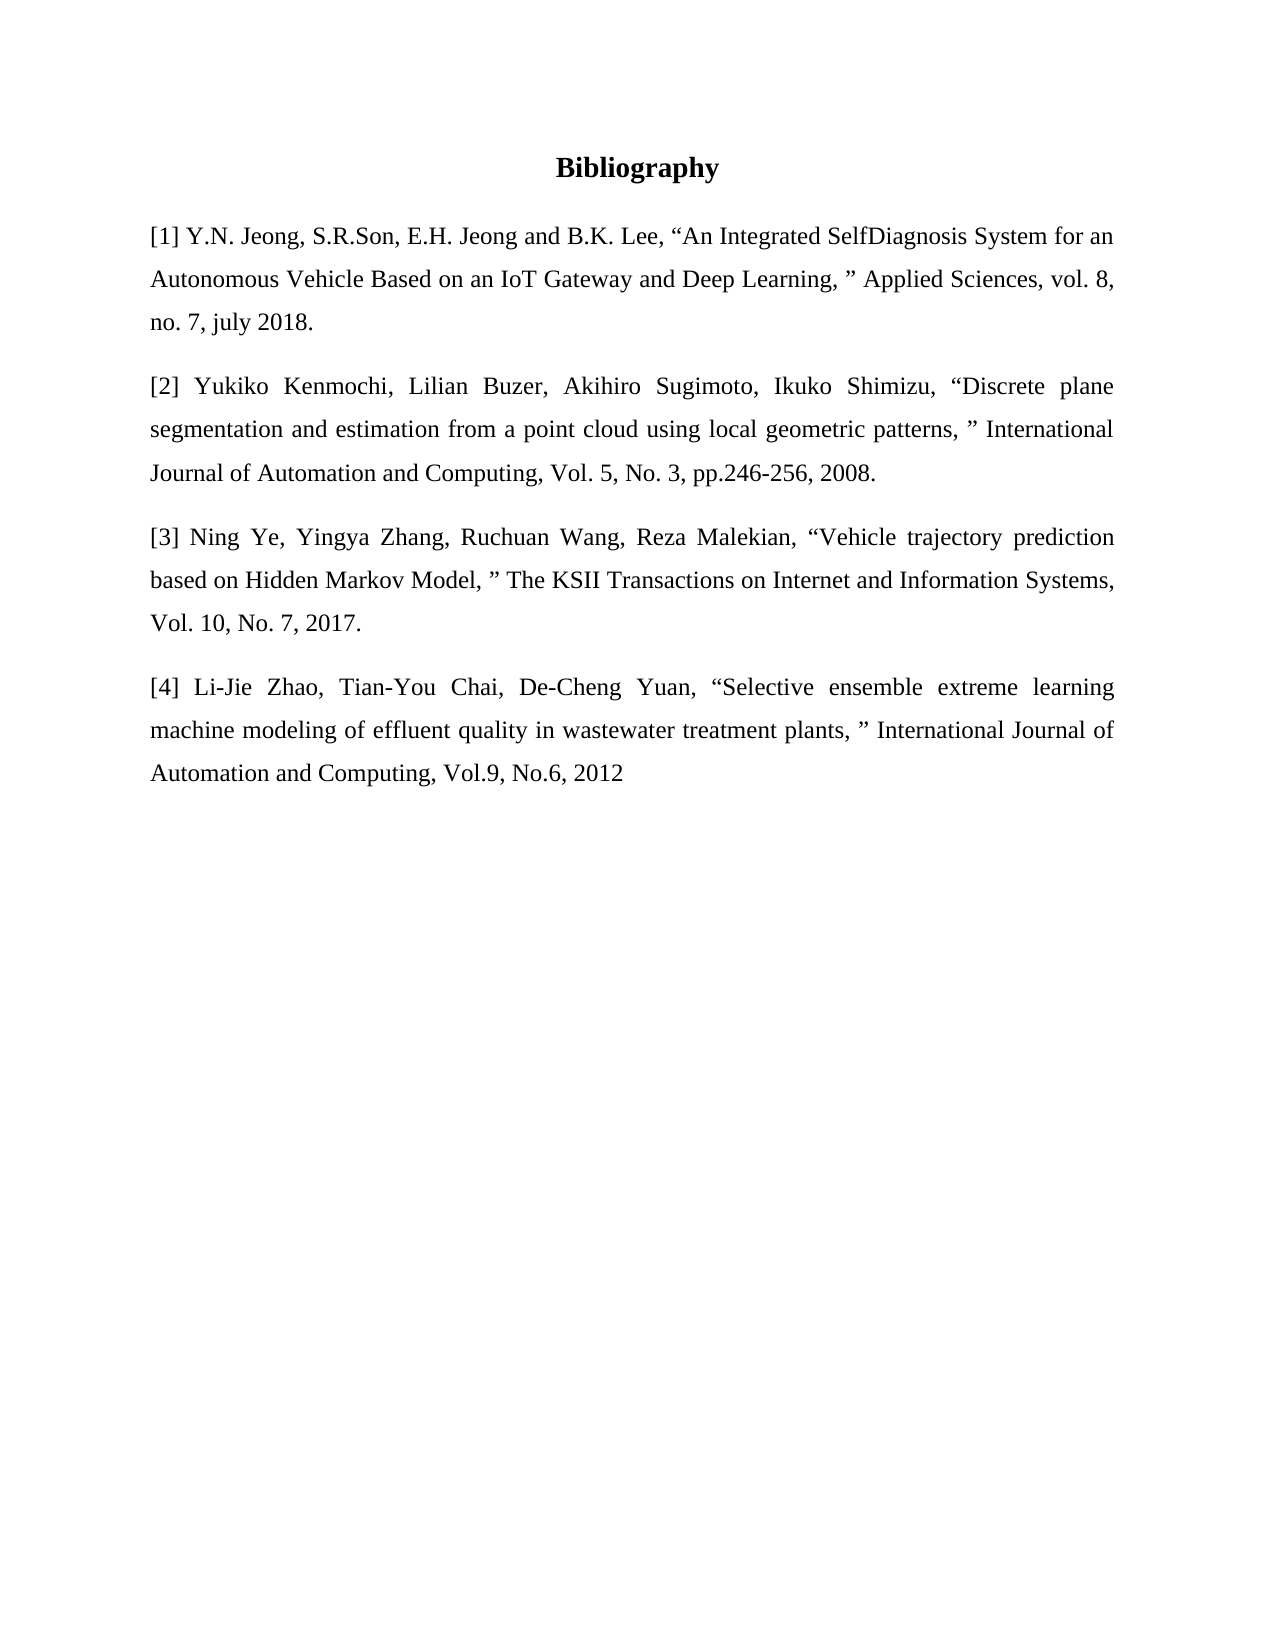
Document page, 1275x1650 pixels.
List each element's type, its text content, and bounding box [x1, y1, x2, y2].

text Bibliography [150, 150, 1125, 183]
text [2] Yukiko Kenmochi, Lilian Buzer, Akihiro Sugimoto, Ikuko Shimizu, “Discrete plane segmentation and estimation from a point cloud using local geometric patterns, ” International Journal of Automation and Computing, Vol. 5, No. 3, pp.246-256, 2008. [150, 371, 1116, 486]
text [3] Ning Ye, Yingya Zhang, Ruchuan Wang, Reza Malekian, “Vehicle trajectory prediction based on Hidden Markov Model, ” The KSII Transactions on Internet and Information Systems, Vol. 10, No. 7, 2017. [150, 522, 1116, 637]
text [4] Li-Jie Zhao, Tian-You Chai, De-Cheng Yuan, “Selective ensemble extreme learning machine modeling of effluent quality in wastewater treatment plants, ” International Journal of Automation and Computing, Vol.9, No.6, 2012 [150, 672, 1116, 787]
text [1] Y.N. Jeong, S.R.Son, E.H. Jeong and B.K. Lee, “An Integrated SelfDiagnosis System for an Autonomous Vehicle Based on an IoT Gateway and Deep Learning, ” Applied Sciences, vol. 8, no. 7, july 2018. [150, 221, 1116, 336]
